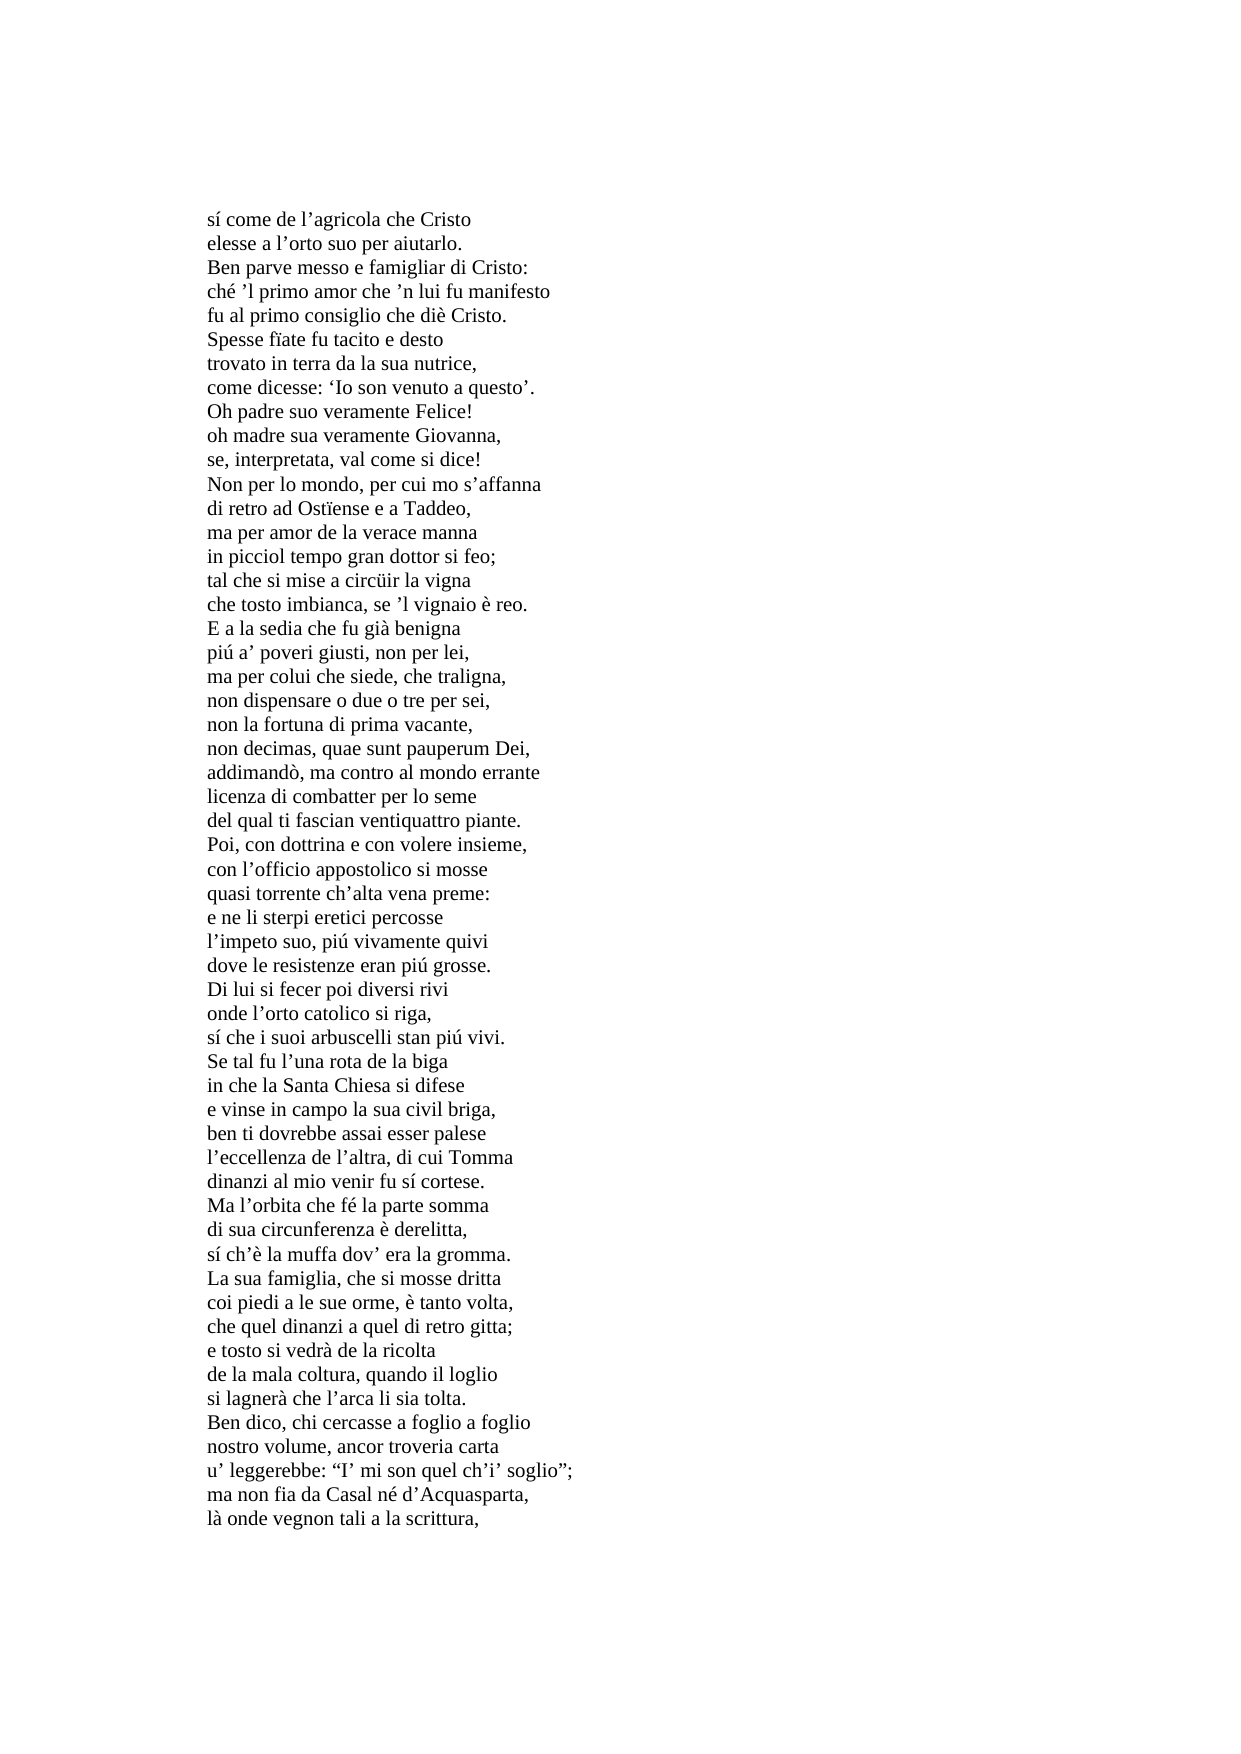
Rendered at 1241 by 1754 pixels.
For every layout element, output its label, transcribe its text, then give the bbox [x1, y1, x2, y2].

text sí come de l’agricola che Cristo [207, 207, 1033, 231]
text là onde vegnon tali a la scrittura, [207, 1506, 1033, 1530]
text Se tal fu l’una rota de la biga [207, 1049, 1033, 1073]
text sí ch’è la muffa dov’ era la gromma. [207, 1241, 1033, 1266]
text di retro ad Ostïense e a Taddeo, [207, 496, 1033, 519]
text Spesse fïate fu tacito e desto [207, 327, 1033, 351]
text de la mala coltura, quando il loglio [207, 1362, 1033, 1386]
text ma per amor de la verace manna [207, 519, 1033, 544]
text non decimas, quae sunt pauperum Dei, [207, 736, 1033, 760]
text dinanzi al mio venir fu sí cortese. [207, 1169, 1033, 1193]
text si lagnerà che l’arca li sia tolta. [207, 1386, 1033, 1410]
text che tosto imbianca, se ’l vignaio è reo. [207, 592, 1033, 616]
text La sua famiglia, che si mosse dritta [207, 1266, 1033, 1289]
text elesse a l’orto suo per aiutarlo. [207, 231, 1033, 255]
text dove le resistenze eran piú grosse. [207, 953, 1033, 977]
text Ben dico, chi cercasse a foglio a foglio [207, 1410, 1033, 1434]
text l’impeto suo, piú vivamente quivi [207, 929, 1033, 953]
text l’eccellenza de l’altra, di cui Tomma [207, 1145, 1033, 1169]
text coi piedi a le sue orme, è tanto volta, [207, 1289, 1033, 1314]
text Ben parve messo e famigliar di Cristo: [207, 255, 1033, 279]
text licenza di combatter per lo seme [207, 784, 1033, 808]
text del qual ti fascian ventiquattro piante. [207, 808, 1033, 832]
text Di lui si fecer poi diversi rivi [207, 977, 1033, 1001]
text ben ti dovrebbe assai esser palese [207, 1121, 1033, 1145]
text con l’officio appostolico si mosse [207, 856, 1033, 881]
text non la fortuna di prima vacante, [207, 712, 1033, 736]
text non dispensare o due o tre per sei, [207, 688, 1033, 712]
text in che la Santa Chiesa si difese [207, 1073, 1033, 1097]
text ché ’l primo amor che ’n lui fu manifesto [207, 279, 1033, 303]
text ma per colui che siede, che traligna, [207, 664, 1033, 688]
text E a la sedia che fu già benigna [207, 616, 1033, 640]
text Non per lo mondo, per cui mo s’affanna [207, 471, 1033, 496]
text sí che i suoi arbuscelli stan piú vivi. [207, 1025, 1033, 1049]
text u’ leggerebbe: “I’ mi son quel ch’i’ soglio”; [207, 1458, 1033, 1482]
text e tosto si vedrà de la ricolta [207, 1338, 1033, 1362]
text piú a’ poveri giusti, non per lei, [207, 640, 1033, 664]
text Poi, con dottrina e con volere insieme, [207, 832, 1033, 856]
text trovato in terra da la sua nutrice, [207, 351, 1033, 375]
text ma non fia da Casal né d’Acquasparta, [207, 1482, 1033, 1506]
text quasi torrente ch’alta vena preme: [207, 881, 1033, 904]
text e ne li sterpi eretici percosse [207, 904, 1033, 929]
text oh madre sua veramente Giovanna, [207, 423, 1033, 447]
text onde l’orto catolico si riga, [207, 1001, 1033, 1025]
text che quel dinanzi a quel di retro gitta; [207, 1314, 1033, 1338]
text di sua circunferenza è derelitta, [207, 1217, 1033, 1241]
text e vinse in campo la sua civil briga, [207, 1097, 1033, 1121]
text Oh padre suo veramente Felice! [207, 399, 1033, 423]
text se, interpretata, val come si dice! [207, 447, 1033, 471]
text come dicesse: ‘Io son venuto a questo’. [207, 375, 1033, 399]
text Ma l’orbita che fé la parte somma [207, 1193, 1033, 1217]
text addimandò, ma contro al mondo errante [207, 760, 1033, 784]
text nostro volume, ancor troveria carta [207, 1434, 1033, 1458]
text fu al primo consiglio che diè Cristo. [207, 303, 1033, 327]
text in picciol tempo gran dottor si feo; [207, 544, 1033, 568]
text tal che si mise a circüir la vigna [207, 568, 1033, 592]
